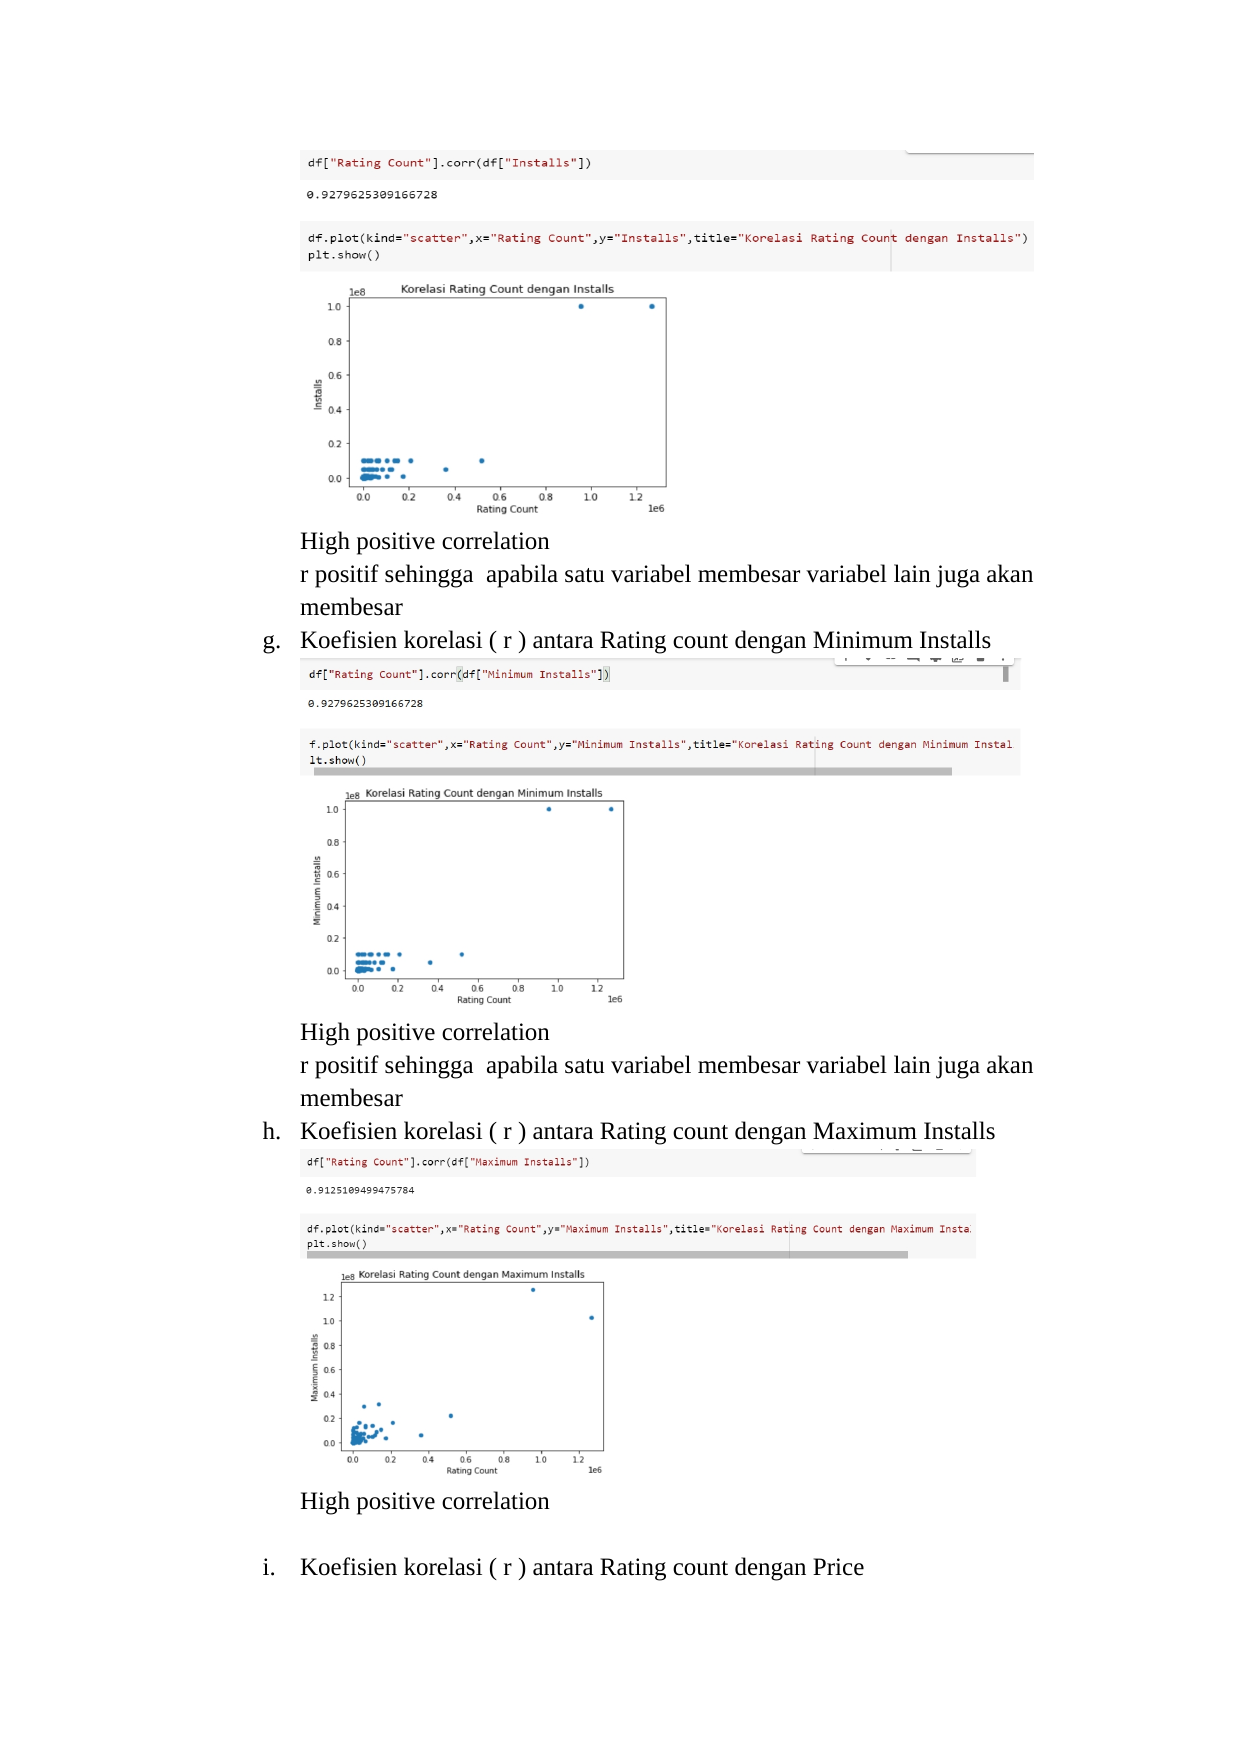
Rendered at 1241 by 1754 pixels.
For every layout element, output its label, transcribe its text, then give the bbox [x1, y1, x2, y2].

list r positif sehingga apabila satu variabel membesar variabel lain juga akan membesar [300, 1050, 1090, 1112]
list Koefisien korelasi ( r ) antara Rating count dengan Minimum Installs [262, 625, 1090, 654]
list Koefisien korelasi ( r ) antara Rating count dengan Price [262, 1552, 1090, 1581]
picture [300, 150, 1034, 522]
list Koefisien korelasi ( r ) antara Rating count dengan Maximum Installs [262, 1116, 1090, 1145]
list High positive correlation [300, 1486, 1090, 1515]
picture [300, 1149, 977, 1482]
list r positif sehingga apabila satu variabel membesar variabel lain juga akan membesar [300, 559, 1090, 621]
picture [300, 658, 1022, 1013]
list High positive correlation [300, 1017, 1090, 1046]
list High positive correlation [300, 526, 1090, 555]
